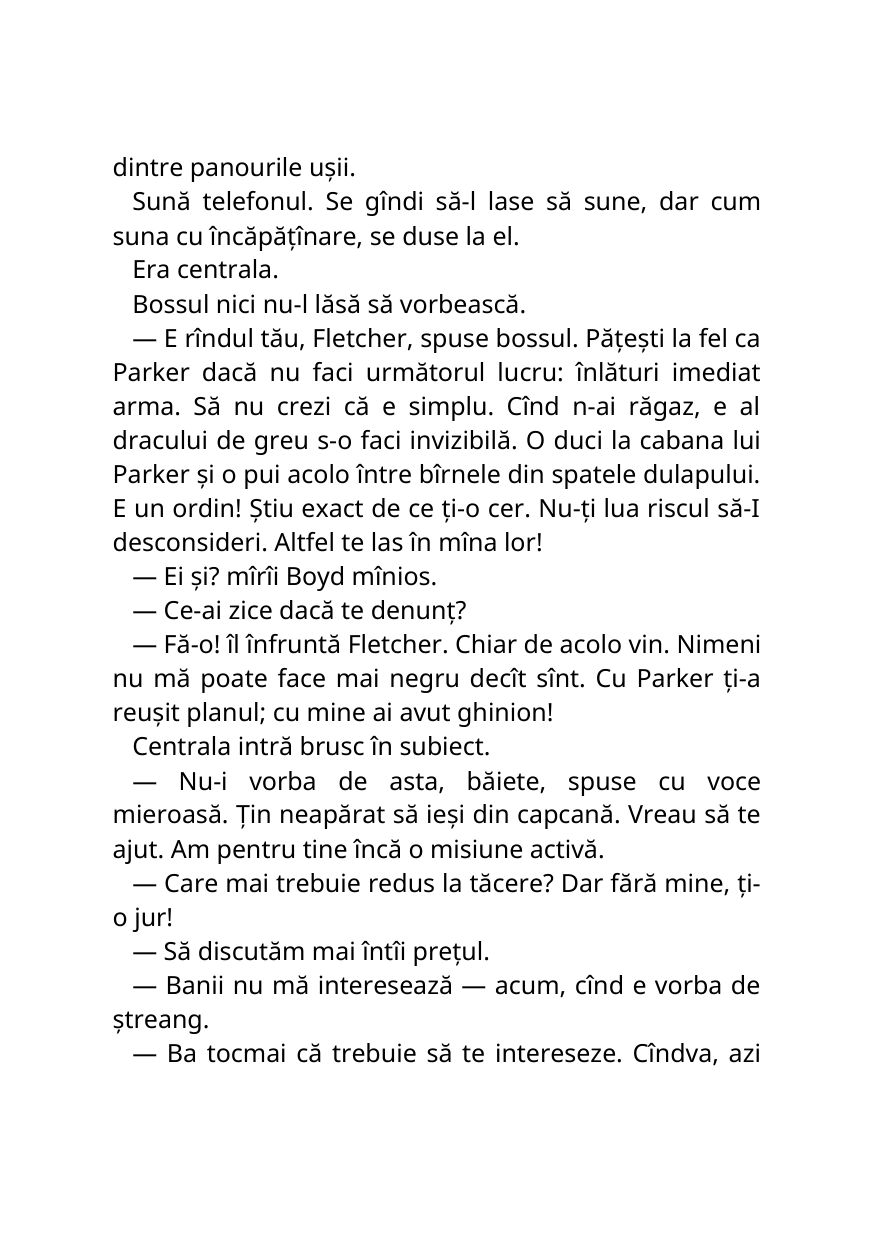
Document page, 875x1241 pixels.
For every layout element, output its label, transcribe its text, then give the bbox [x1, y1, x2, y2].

text Bossul nici nu-l lăsă să vorbească. [112, 286, 762, 320]
text Sună telefonul. Se gîndi să-l lase să sune, dar cum suna cu încăpăţînare, se duse la el. [112, 184, 762, 252]
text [112, 1036, 762, 1070]
text Era centrala. [112, 252, 762, 286]
text — Ce-ai zice dacă te denunţ? [112, 593, 762, 627]
text Centrala intră brusc în subiect. [112, 729, 762, 763]
text — Să discutăm mai întîi preţul. [112, 933, 762, 967]
text — Fă-o! îl înfruntă Fletcher. Chiar de acolo vin. Nimeni nu mă poate face mai negru decît sînt. Cu Parker ţi-a reuşit planul; cu mine ai avut ghinion! [112, 627, 762, 729]
text — Banii nu mă interesează — acum, cînd e vorba de ştreang. [112, 967, 762, 1036]
text — Ei şi? mîrîi Boyd mînios. [112, 559, 762, 593]
text — Nu-i vorba de asta, băiete, spuse cu voce mieroasă. Ţin neapărat să ieşi din capcană. Vreau să te ajut. Am pentru tine încă o misiune activă. [112, 763, 762, 865]
text — Care mai trebuie redus la tăcere? Dar fără mine, ţi-o jur! [112, 865, 762, 933]
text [112, 150, 762, 184]
text — E rîndul tău, Fletcher, spuse bossul. Păţeşti la fel ca Parker dacă nu faci următorul lucru: înlături imediat arma. Să nu crezi că e simplu. Cînd n-ai răgaz, e al dracului de greu s-o faci invizibilă. O duci la cabana lui Parker şi o pui acolo între bîrnele din spatele dulapului. E un ordin! Ştiu exact de ce ţi-o cer. Nu-ţi lua riscul să-I desconsideri. Altfel te las în mîna lor! [112, 320, 762, 559]
